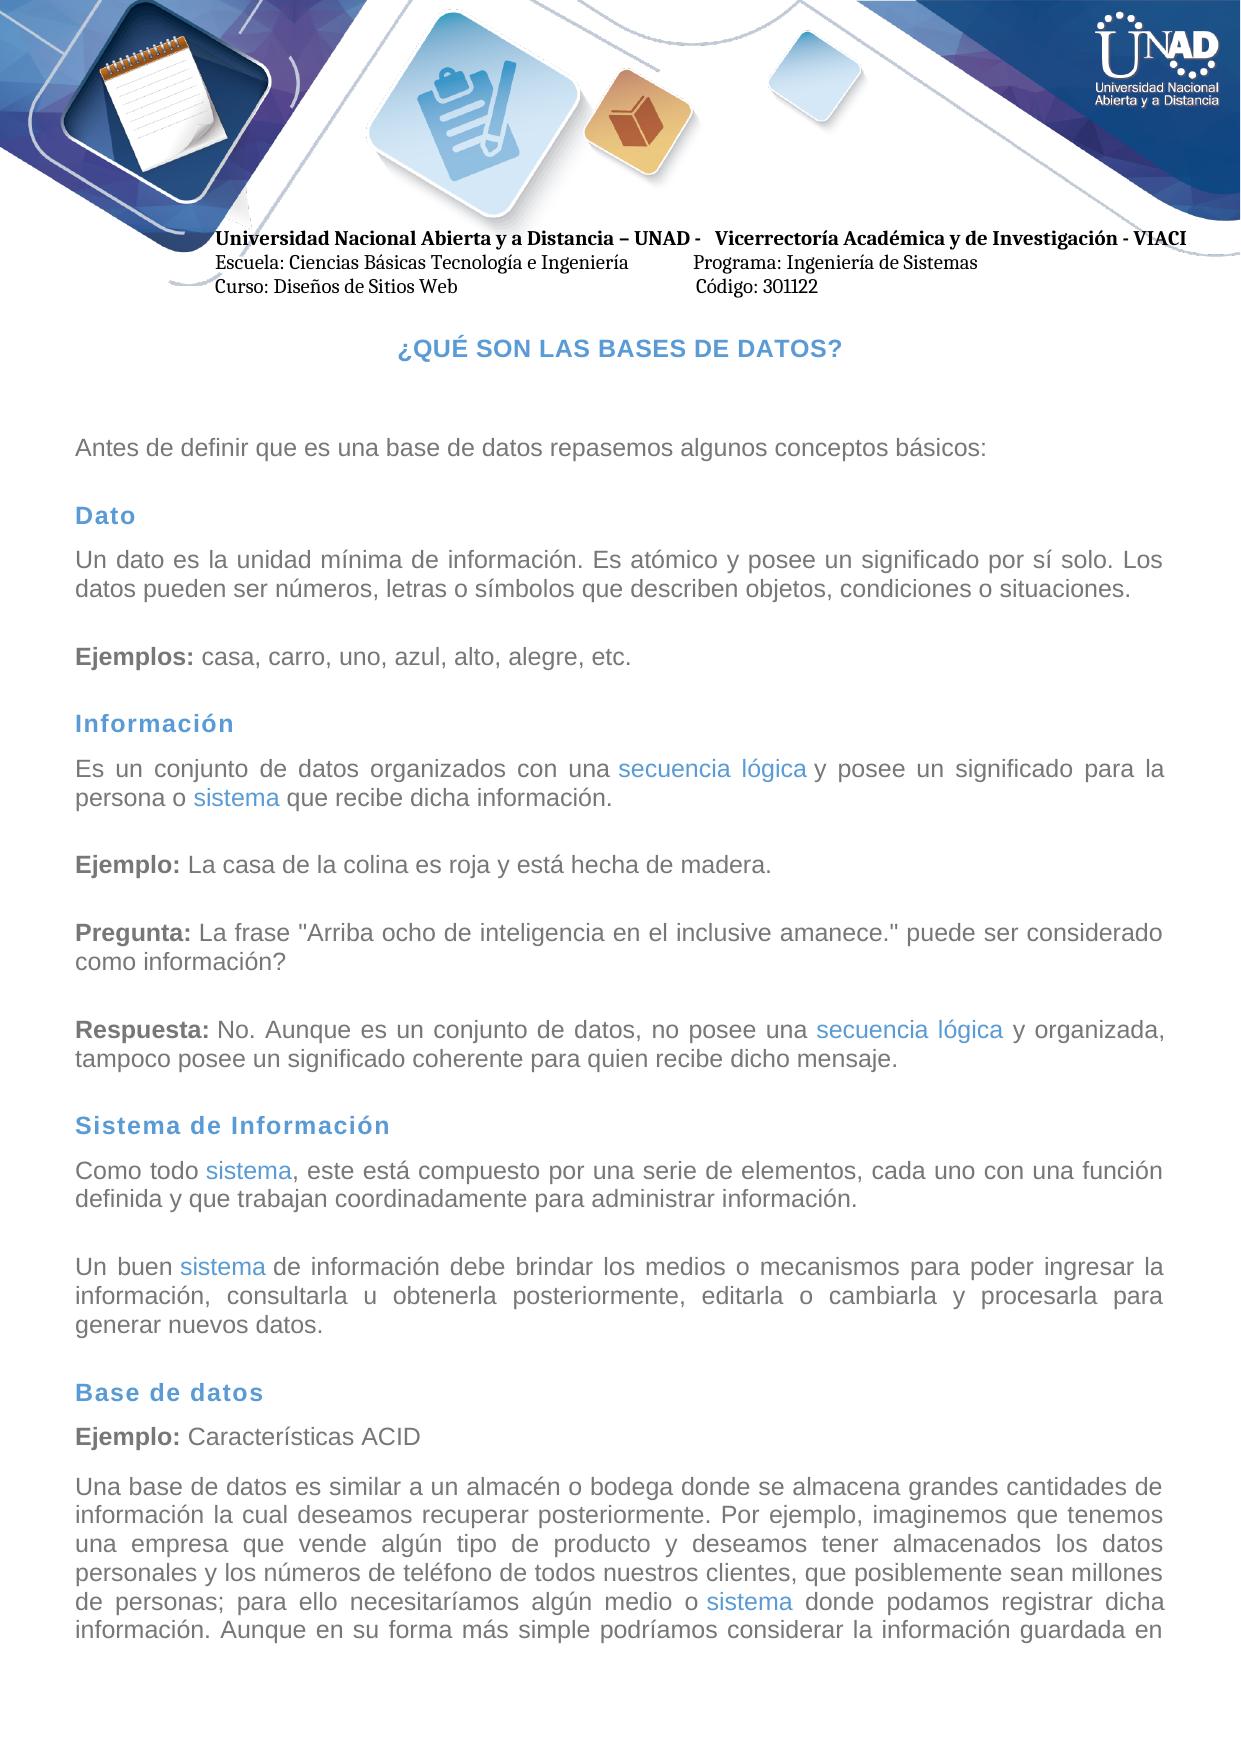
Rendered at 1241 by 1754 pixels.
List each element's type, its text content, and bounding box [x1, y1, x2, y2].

text Como todo sistema, este está compuesto por una serie de elementos, cada uno con una función definida y que trabajan coordinadamente para administrar información. [75, 1156, 1165, 1213]
text Ejemplos: casa, carro, uno, azul, alto, alegre, etc. [75, 642, 1165, 670]
text Ejemplo: La casa de la colina es roja y está hecha de madera. [75, 850, 1165, 879]
text Respuesta: No. Aunque es un conjunto de datos, no posee una secuencia lógica y organizada, tampoco posee un significado coherente para quien recibe dicho mensaje. [75, 1015, 1165, 1072]
text Información [75, 709, 1165, 738]
text Un dato es la unidad mínima de información. Es atómico y posee un significado por sí solo. Los datos pueden ser números, letras o símbolos que describen objetos, condiciones o situaciones. [75, 545, 1165, 603]
text Es un conjunto de datos organizados con una secuencia lógica y posee un significado para la persona o sistema que recibe dicha información. [75, 754, 1165, 811]
text Dato [75, 501, 1165, 529]
text Ejemplo: Características ACID [75, 1422, 1165, 1451]
text Pregunta: La frase "Arriba ocho de inteligencia en el inclusive amanece." puede ser considerado como información? [75, 918, 1165, 976]
text Un buen sistema de información debe brindar los medios o mecanismos para poder ingresar la información, consultarla u obtenerla posteriormente, editarla o cambiarla y procesarla para generar nuevos datos. [75, 1252, 1165, 1338]
text ¿QUÉ SON LAS BASES DE DATOS? [75, 334, 1165, 362]
picture [0, 0, 1241, 286]
text Antes de definir que es una base de datos repasemos algunos conceptos básicos: [75, 433, 1165, 462]
text Base de datos [75, 1378, 1165, 1406]
text Sistema de Información [75, 1111, 1165, 1140]
